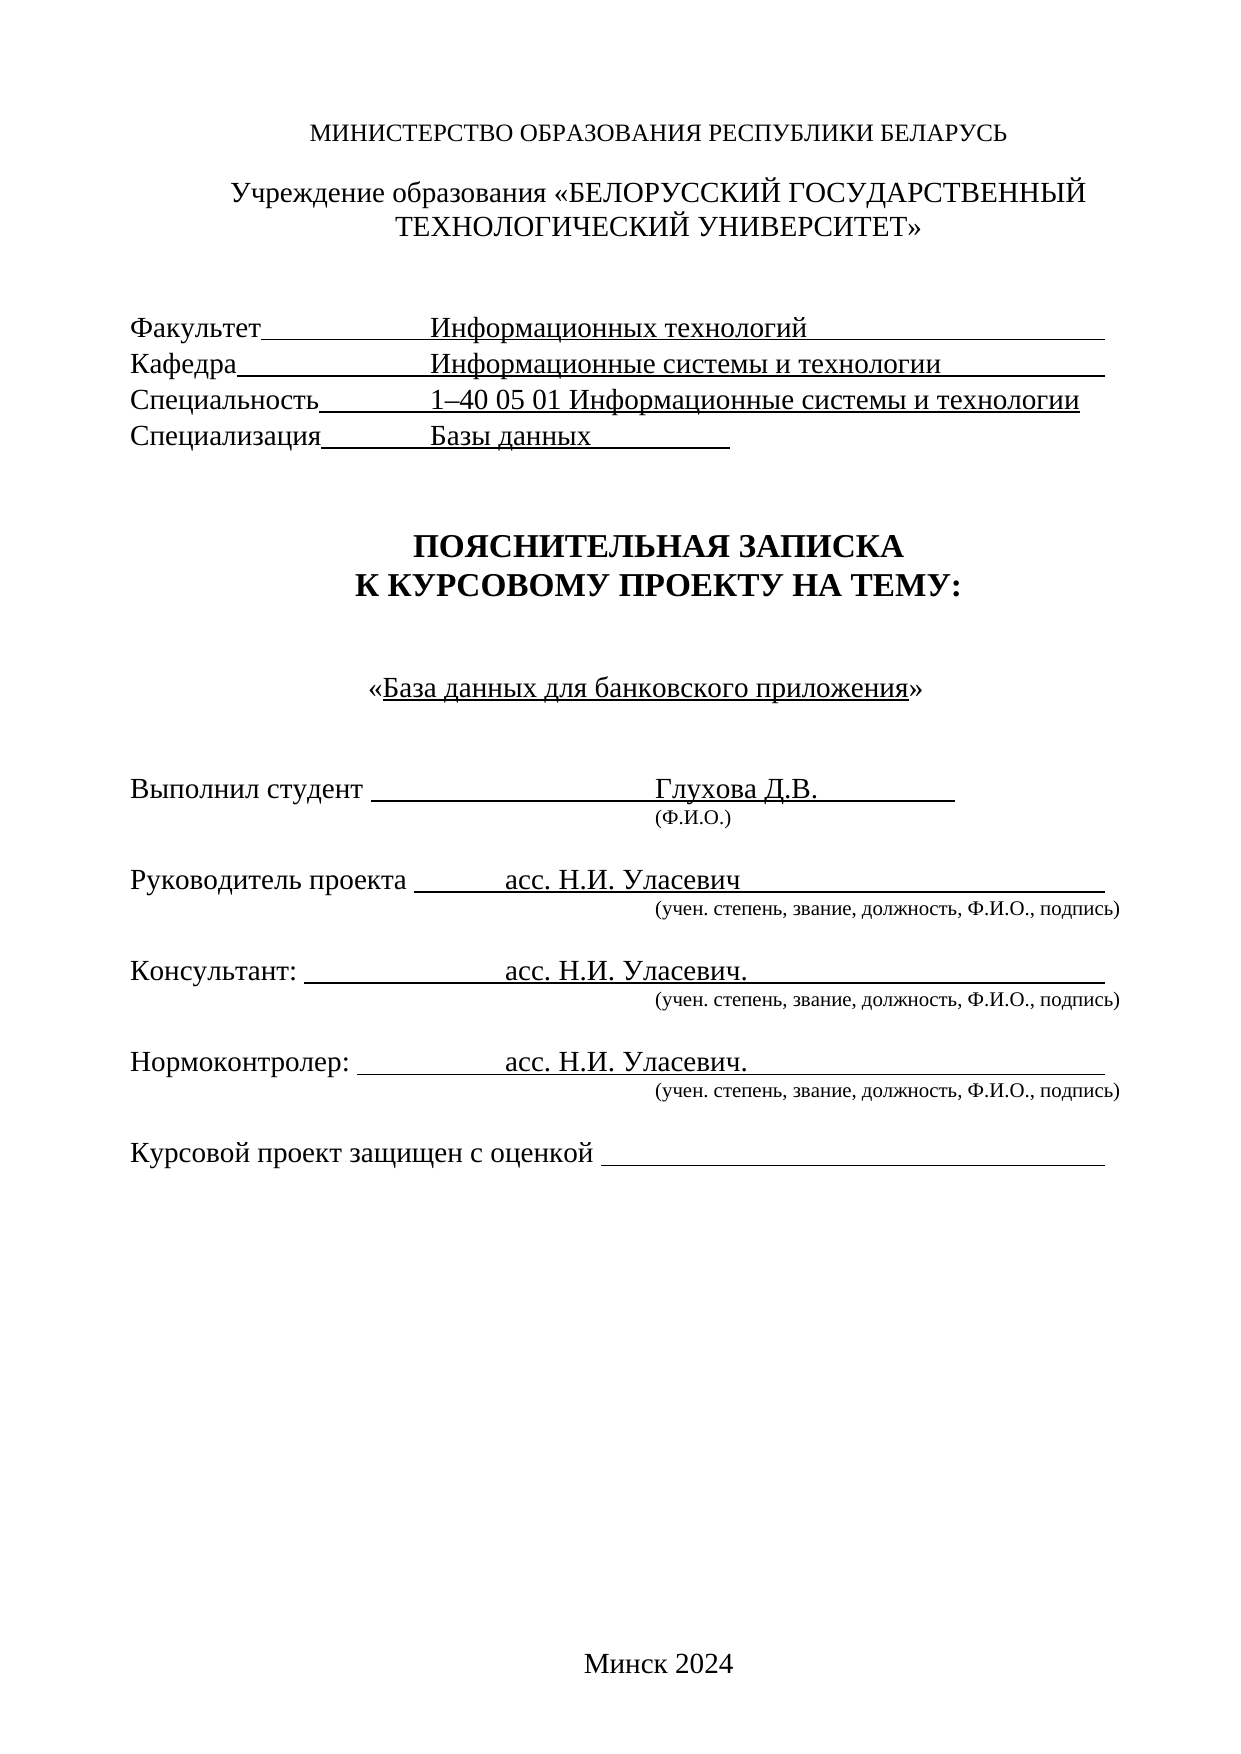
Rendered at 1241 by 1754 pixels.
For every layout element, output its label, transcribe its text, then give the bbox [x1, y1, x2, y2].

text Специальность 1–40 05 01 Информационные системы и технологии [130, 382, 1187, 416]
text (учен. степень, звание, должность, Ф.И.О., подпись) [130, 896, 1187, 920]
text Факультет Информационных технологий [130, 310, 1187, 343]
text Специализация Базы данных [130, 418, 1187, 452]
text Нормоконтролер: асс. Н.И. Уласевич. [130, 1044, 1187, 1078]
text Кафедра Информационные системы и технологии [130, 346, 1187, 379]
text Учреждение образования «БЕЛОРУССКИЙ ГОСУДАРСТВЕННЫЙ [130, 176, 1187, 209]
text (Ф.И.О.) [130, 804, 1187, 829]
text ТЕХНОЛОГИЧЕСКИЙ УНИВЕРСИТЕТ» [130, 209, 1187, 243]
text МИНИСТЕРСТВО ОБРАЗОВАНИЯ РЕСПУБЛИКИ БЕЛАРУСЬ [130, 118, 1187, 147]
text Консультант: асс. Н.И. Уласевич. [130, 953, 1187, 987]
text (учен. степень, звание, должность, Ф.И.О., подпись) [130, 1078, 1187, 1102]
text Руководитель проекта асс. Н.И. Уласевич [130, 862, 1187, 896]
text Выполнил студент Глухова Д.В. [130, 771, 1187, 804]
text Курсовой проект защищен с оценкой [130, 1136, 1187, 1169]
text К КУРСОВОМУ ПРОЕКТУ НА ТЕМУ: [130, 565, 1187, 603]
text ПОЯСНИТЕЛЬНАЯ ЗАПИСКА [130, 527, 1187, 565]
text (учен. степень, звание, должность, Ф.И.О., подпись) [130, 987, 1187, 1011]
text «База данных для банковского приложения» [130, 670, 1117, 704]
